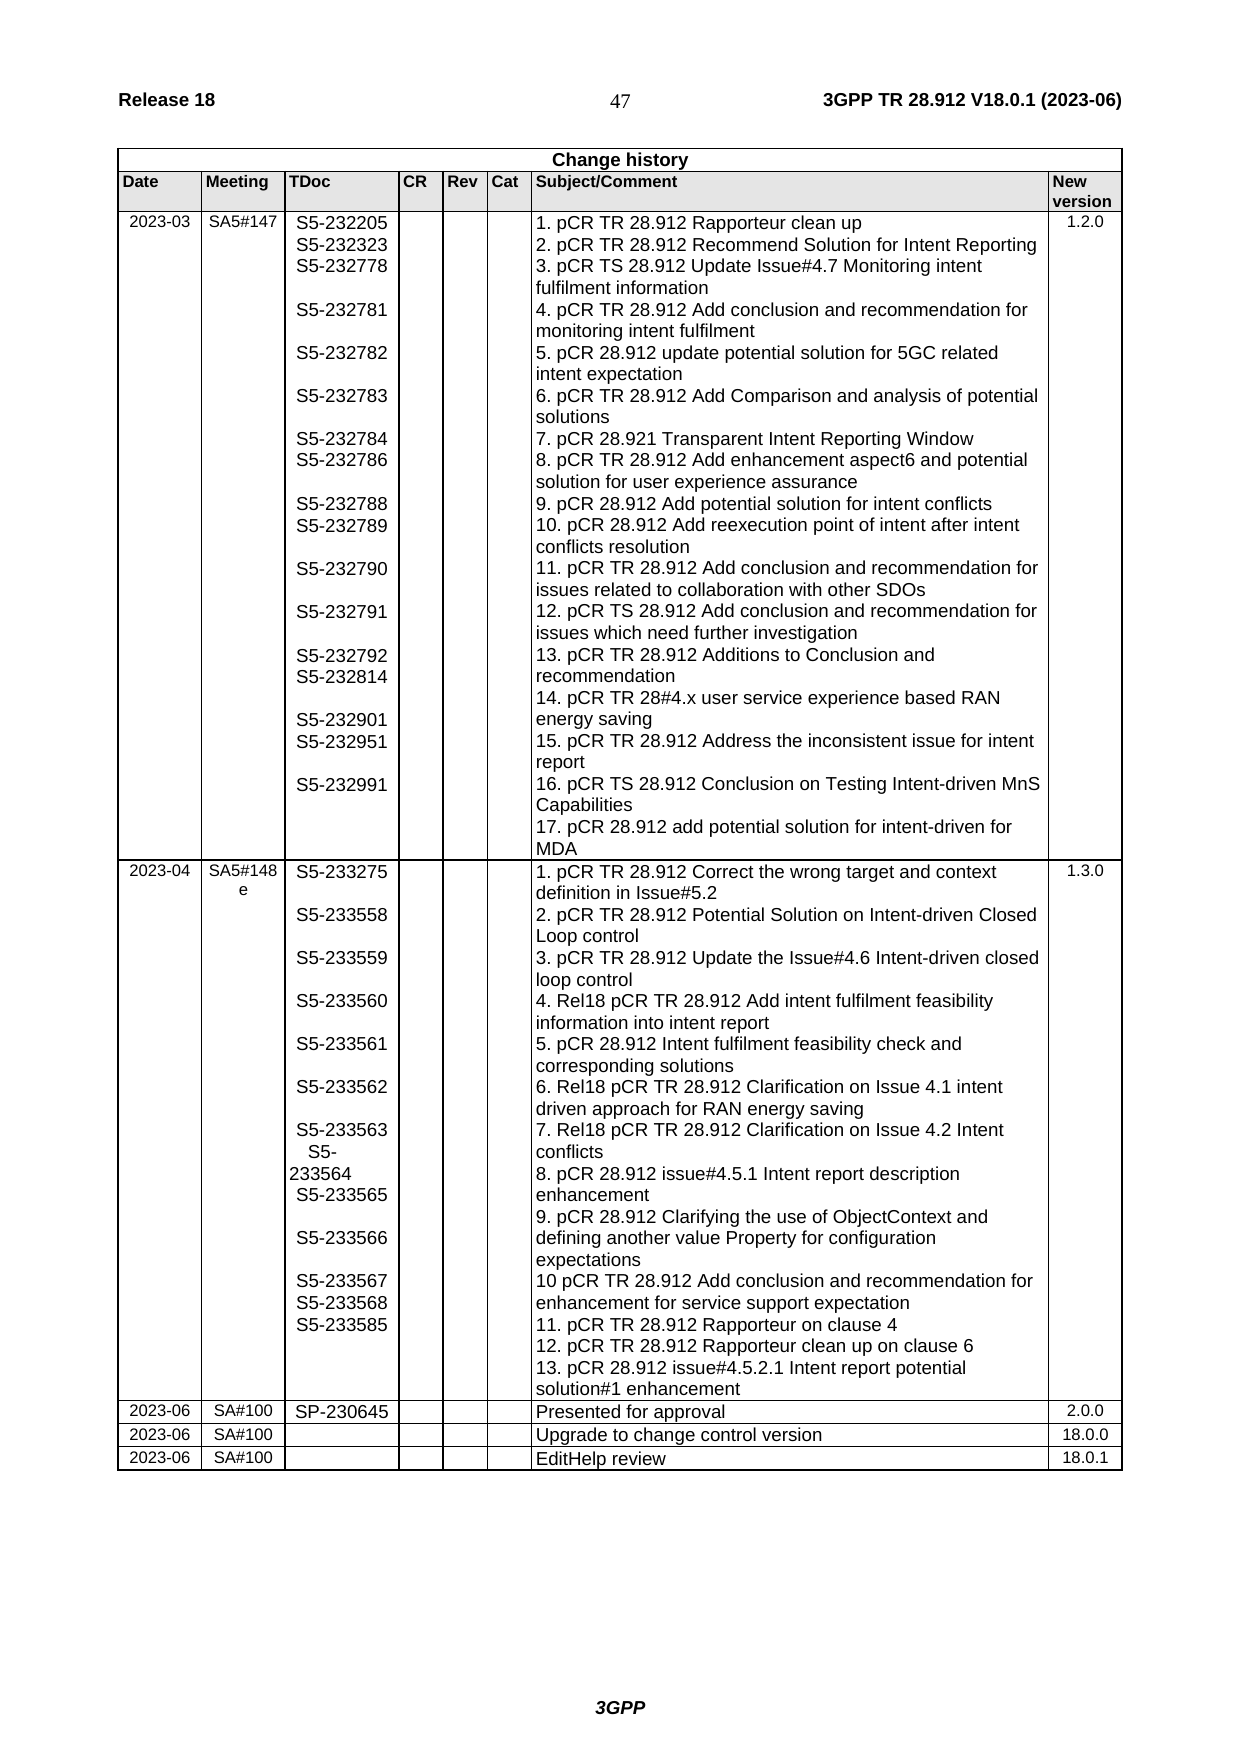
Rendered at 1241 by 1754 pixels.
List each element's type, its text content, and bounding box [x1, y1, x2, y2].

table_cell 18.0.1 [1049, 1447, 1121, 1469]
table_cell S5-233275 S5-233558 S5-233559 S5-233560 S5-233561 S5-233562 S5-233563 S5-233564 S5-233565 S5-233566 S5-233567 S5-233568 S5-233585 [286, 861, 398, 1399]
table_cell EditHelp review [532, 1447, 1048, 1469]
table_cell [400, 1424, 442, 1446]
table_cell SA#100 [202, 1424, 284, 1446]
table_cell [444, 861, 487, 1399]
table_cell [488, 1424, 531, 1446]
table_cell Subject/Comment [532, 172, 1048, 211]
table_cell [488, 1401, 531, 1423]
table_cell 2023-06 [119, 1424, 201, 1446]
table_cell Rev [444, 172, 487, 211]
table_cell [444, 1401, 487, 1423]
table_cell Presented for approval [532, 1401, 1048, 1423]
table_cell 18.0.0 [1049, 1424, 1121, 1446]
table_cell 2023-03 [119, 212, 201, 859]
table_cell 2.0.0 [1049, 1401, 1121, 1423]
table_cell 1.3.0 [1049, 861, 1121, 1399]
table_cell Date [119, 172, 201, 211]
table_cell SP-230645 [286, 1401, 398, 1423]
table_cell New version [1049, 172, 1121, 211]
table_cell [488, 861, 531, 1399]
table_cell [444, 212, 487, 859]
table_cell CR [400, 172, 442, 211]
table_cell [488, 212, 531, 859]
table_cell S5-232205 S5-232323 S5-232778 S5-232781 S5-232782 S5-232783 S5-232784 S5-232786 S5-232788 S5‑232789 S5-232790 S5-232791 S5-232792 S5-232814 S5-232901 S5-232951 S5-232991 [286, 212, 398, 859]
table_cell 2023-04 [119, 861, 201, 1399]
table_cell SA5#147 [202, 212, 284, 859]
table_cell SA5#148e [202, 861, 284, 1399]
table_cell 1. pCR TR 28.912 Rapporteur clean up 2. pCR TR 28.912 Recommend Solution for Intent Reporting 3. pCR TS 28.912 Update Issue#4.7 Monitoring intent fulfilment information 4. pCR TR 28.912 Add conclusion and recommendation for monitoring intent fulfilment 5. pCR 28.912 update potential solution for 5GC related intent expectation 6. pCR TR 28.912 Add Comparison and analysis of potential solutions 7. pCR 28.921 Transparent Intent Reporting Window 8. pCR TR 28.912 Add enhancement aspect6 and potential solution for user experience assurance 9. pCR 28.912 Add potential solution for intent conflicts 10. pCR 28.912 Add reexecution point of intent after intent conflicts resolution 11. pCR TR 28.912 Add conclusion and recommendation for issues related to collaboration with other SDOs 12. pCR TS 28.912 Add conclusion and recommendation for issues which need further investigation 13. pCR TR 28.912 Additions to Conclusion and recommendation 14. pCR TR 28#4.x user service experience based RAN energy saving 15. pCR TR 28.912 Address the inconsistent issue for intent report 16. pCR TS 28.912 Conclusion on Testing Intent-driven MnS Capabilities 17. pCR 28.912 add potential solution for intent-driven for MDA [532, 212, 1048, 859]
table_cell SA#100 [202, 1401, 284, 1423]
table_cell Meeting [202, 172, 284, 211]
table_cell 1.2.0 [1049, 212, 1121, 859]
table_cell [400, 1447, 442, 1469]
table_cell 2023-06 [119, 1401, 201, 1423]
table_cell Cat [488, 172, 531, 211]
table_cell 2023-06 [119, 1447, 201, 1469]
table_cell 1. pCR TR 28.912 Correct the wrong target and context definition in Issue#5.2 2. pCR TR 28.912 Potential Solution on Intent-driven Closed Loop control 3. pCR TR 28.912 Update the Issue#4.6 Intent-driven closed loop control 4. Rel18 pCR TR 28.912 Add intent fulfilment feasibility information into intent report 5. pCR 28.912 Intent fulfilment feasibility check and corresponding solutions 6. Rel18 pCR TR 28.912 Clarification on Issue 4.1 intent driven approach for RAN energy saving 7. Rel18 pCR TR 28.912 Clarification on Issue 4.2 Intent conflicts 8. pCR 28.912 issue#4.5.1 Intent report description enhancement 9. pCR 28.912 Clarifying the use of ObjectContext and defining another value Property for configuration expectations 10 pCR TR 28.912 Add conclusion and recommendation for enhancement for service support expectation 11. pCR TR 28.912 Rapporteur on clause 4 12. pCR TR 28.912 Rapporteur clean up on clause 6 13. pCR 28.912 issue#4.5.2.1 Intent report potential solution#1 enhancement [532, 861, 1048, 1399]
table_cell [286, 1447, 398, 1469]
table_cell [444, 1424, 487, 1446]
table_cell [286, 1424, 398, 1446]
table_cell [444, 1447, 487, 1469]
table_header Change history [119, 149, 1121, 171]
table_cell Upgrade to change control version [532, 1424, 1048, 1446]
table_cell [400, 861, 442, 1399]
table_cell [400, 212, 442, 859]
table_cell TDoc [286, 172, 398, 211]
table_cell [400, 1401, 442, 1423]
table_cell [488, 1447, 531, 1469]
table_cell SA#100 [202, 1447, 284, 1469]
